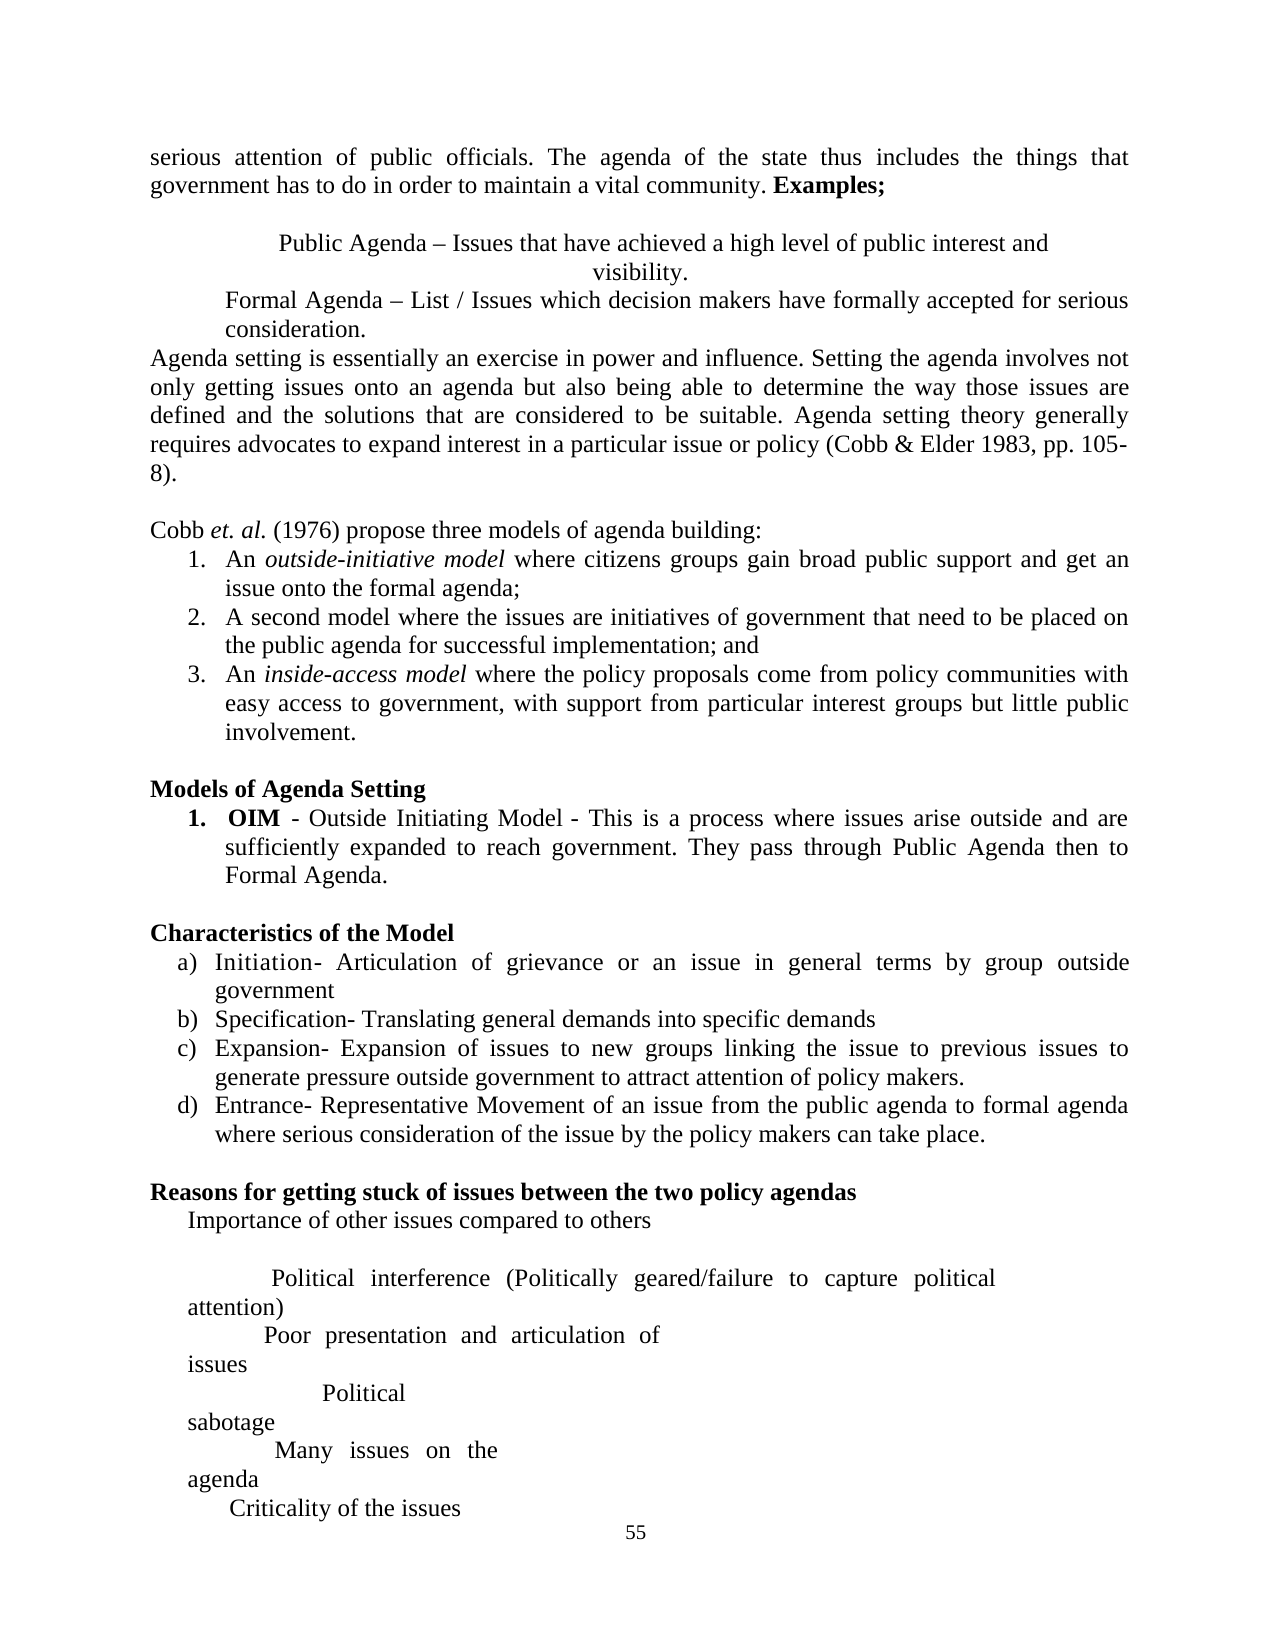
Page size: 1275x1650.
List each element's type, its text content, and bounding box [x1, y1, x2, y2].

text 1. OIM - Outside Initiating Model - This is a process where issues arise outside and are sufficiently expanded to reach government. They pass through Public Agenda then to Formal Agenda. [187, 803, 1129, 889]
text  Formal Agenda – List / Issues which decision makers have formally accepted for serious consideration. [187, 285, 1129, 343]
list Expansion- Expansion of issues to new groups linking the issue to previous issues to generate pressure outside government to attract attention of policy makers. [177, 1033, 1129, 1090]
text 1. An outside-initiative model where citizens groups gain broad public support and get an issue onto the formal agenda; [187, 544, 1129, 602]
text Models of Agenda Setting [150, 774, 435, 803]
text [150, 142, 1129, 199]
text Importance of other issues compared to others [187, 1205, 691, 1234]
text 8). [150, 458, 181, 487]
text  Many issues on the agenda [187, 1435, 498, 1493]
text Characteristics of the Model [150, 918, 457, 947]
list Specification- Translating general demands into specific demands [177, 1004, 1137, 1033]
list Initiation- Articulation of grievance or an issue in general terms by group outside government [177, 947, 1129, 1004]
text  Poor presentation and articulation of issues [187, 1320, 660, 1378]
text Agenda setting is essentially an exercise in power and influence. Setting the agenda involves not only getting issues onto an agenda but also being able to determine the way those issues are defined and the solutions that are considered to be suitable. Agenda setting theory generally requires advocates to expand interest in a particular issue or policy (Cobb & Elder 1983, pp. 105- [150, 343, 1129, 458]
text 2. A second model where the issues are initiatives of government that need to be placed on the public agenda for successful implementation; and [187, 602, 1129, 659]
text Cobb et. al. (1976) propose three models of agenda building: [150, 515, 764, 544]
text  Criticality of the issues [183, 1493, 1097, 1522]
text  Political sabotage [187, 1378, 406, 1435]
text 3. An inside-access model where the policy proposals come from policy communities with easy access to government, with support from particular interest groups but little public involvement. [187, 659, 1129, 745]
text Reasons for getting stuck of issues between the two policy agendas [150, 1177, 858, 1205]
text  Public Agenda – Issues that have achieved a high level of public interest and visibility. [183, 228, 1097, 285]
text  Political interference (Politically geared/failure to capture political attention) [187, 1263, 996, 1320]
list Entrance- Representative Movement of an issue from the public agenda to formal agenda where serious consideration of the issue by the policy makers can take place. [177, 1090, 1129, 1148]
